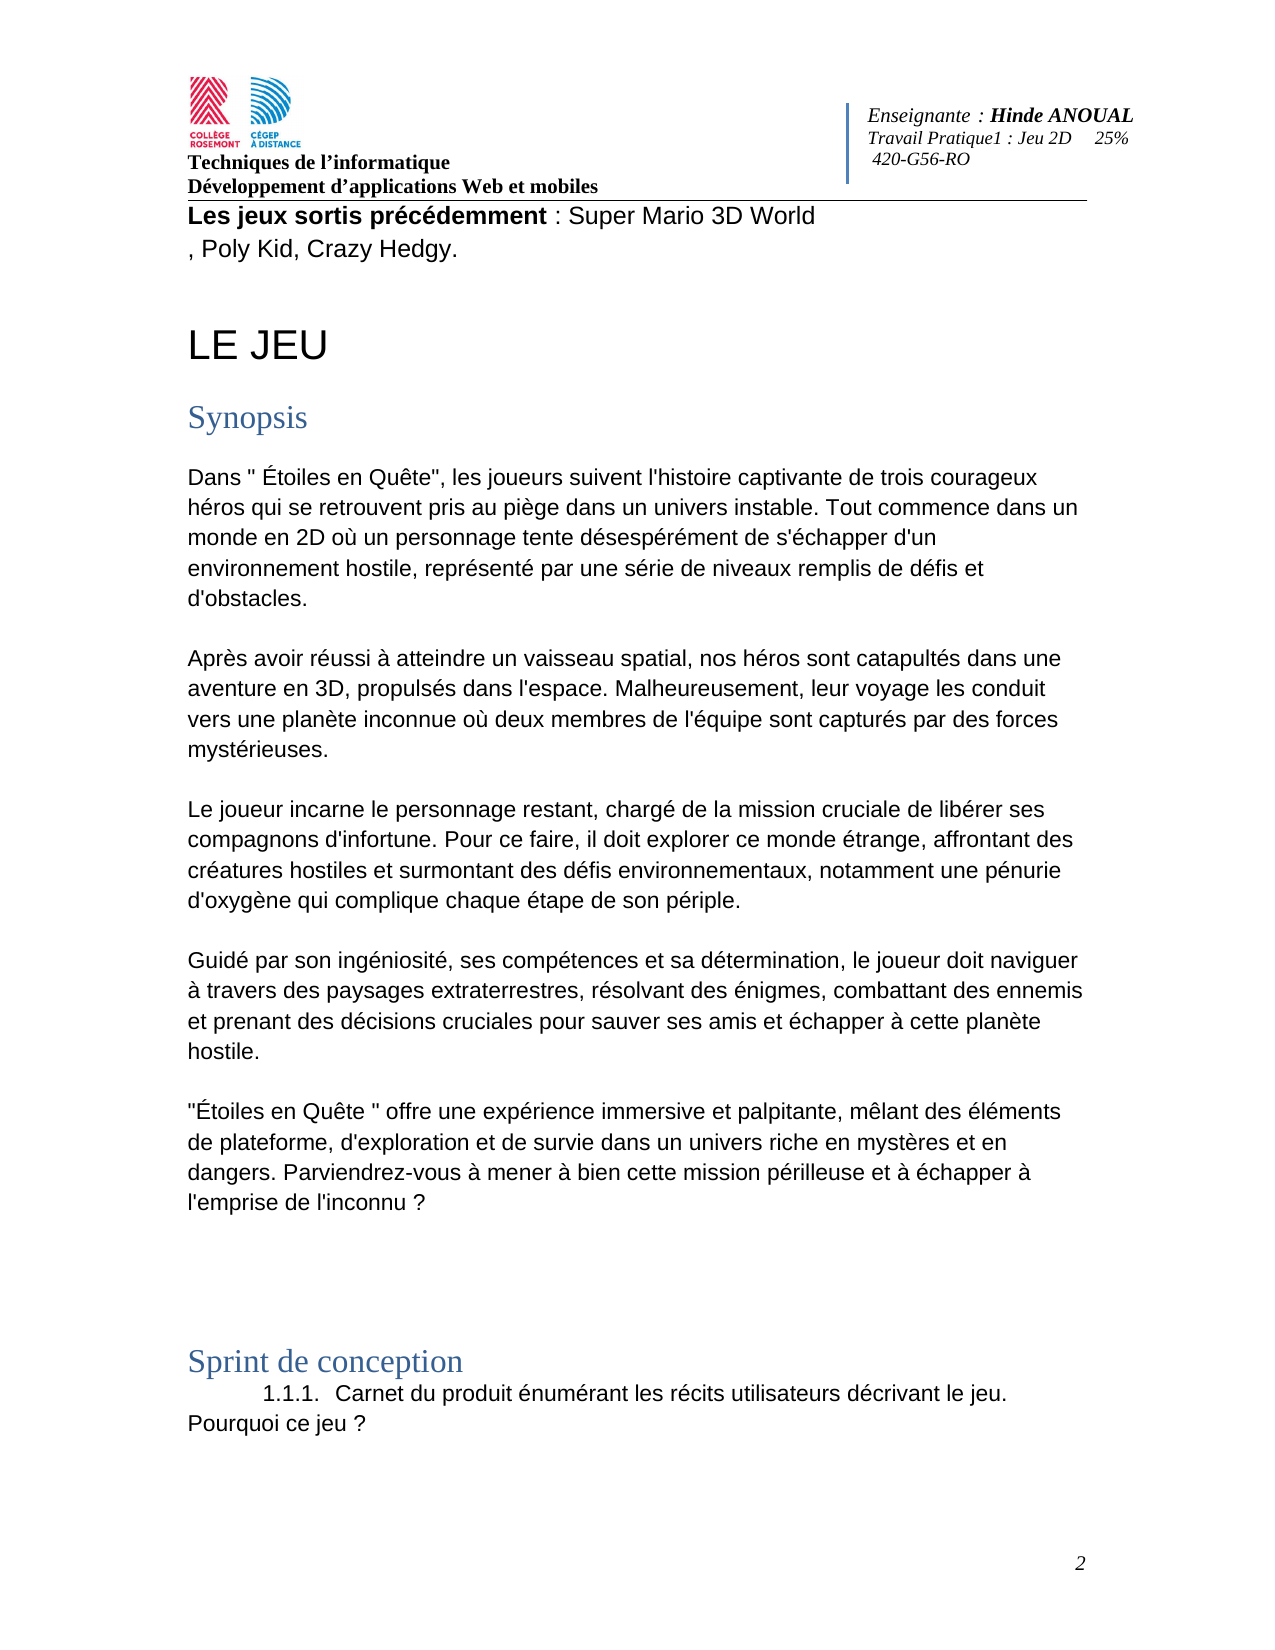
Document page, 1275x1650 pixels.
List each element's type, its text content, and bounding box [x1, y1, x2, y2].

text Pourquoi ce jeu ? [187, 1410, 1087, 1436]
text "Étoiles en Quête " offre une expérience immersive et palpitante, mêlant des éléments de plateforme, d'exploration et de survie dans un univers riche en mystères et en dangers. Parviendrez-vous à mener à bien cette mission périlleuse et à échapper à l'emprise de l'inconnu ? [187, 1098, 1087, 1276]
text Le joueur incarne le personnage restant, chargé de la mission cruciale de libérer ses compagnons d'infortune. Pour ce faire, il doit explorer ce monde étrange, affrontant des créatures hostiles et surmontant des défis environnementaux, notamment une pénurie d'oxygène qui complique chaque étape de son périple. [187, 796, 1087, 913]
subtitle Synopsis [187, 397, 1087, 435]
list Carnet du produit énumérant les récits utilisateurs décrivant le jeu. [262, 1380, 1087, 1406]
text Les jeux sortis précédemment : Super Mario 3D World [187, 201, 1087, 230]
text Dans " Étoiles en Quête", les joueurs suivent l'histoire captivante de trois courageux héros qui se retrouvent pris au piège dans un univers instable. Tout commence dans un monde en 2D où un personnage tente désespérément de s'échapper d'un environnement hostile, représenté par une série de niveaux remplis de défis et d'obstacles. [187, 464, 1087, 611]
text Après avoir réussi à atteindre un vaisseau spatial, nos héros sont catapultés dans une aventure en 3D, propulsés dans l'espace. Malheureusement, leur voyage les conduit vers une planète inconnue où deux membres de l'équipe sont capturés par des forces mystérieuses. [187, 645, 1087, 762]
text , Poly Kid, Crazy Hedgy. [187, 234, 1087, 291]
text Guidé par son ingéniosité, ses compétences et sa détermination, le joueur doit naviguer à travers des paysages extraterrestres, résolvant des énigmes, combattant des ennemis et prenant des décisions cruciales pour sauver ses amis et échapper à cette planète hostile. [187, 947, 1087, 1064]
subtitle Sprint de conception [187, 1341, 1087, 1380]
picture [187, 75, 304, 150]
subtitle LE JEU [187, 320, 1087, 368]
